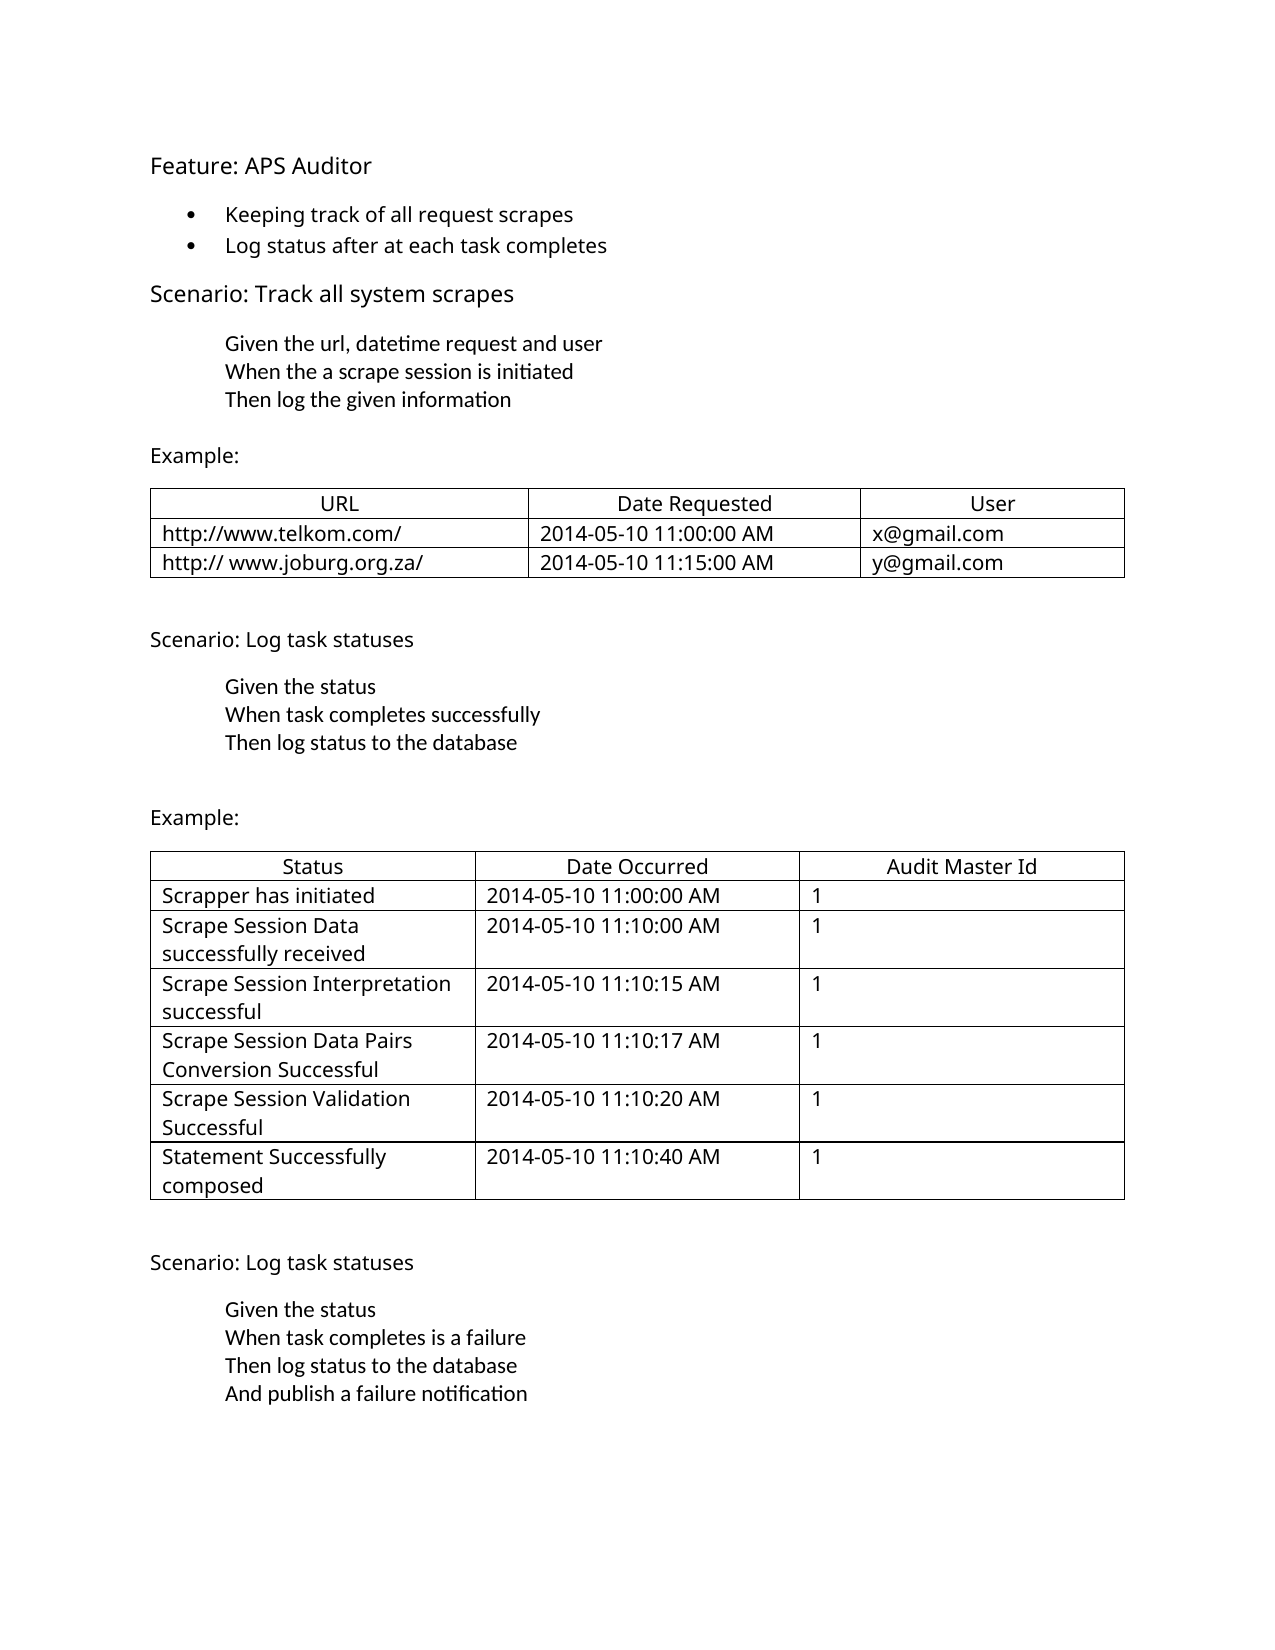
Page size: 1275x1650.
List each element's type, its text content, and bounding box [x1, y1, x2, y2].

list Keeping track of all request scrapes [187, 200, 1125, 229]
text When the a scrape session is initiated [150, 357, 1125, 385]
text When task completes successfully [150, 700, 1125, 728]
table_cell 2014-05-10 11:10:20 AM [476, 1085, 799, 1141]
table_cell 1 [800, 1027, 1124, 1083]
text When task completes is a failure [150, 1323, 1125, 1351]
text Then log status to the database [150, 728, 1125, 756]
table_header Date Occurred [476, 852, 799, 880]
table_cell x@gmail.com [861, 519, 1124, 547]
table_cell Scrape Session Data Pairs Conversion Successful [151, 1027, 475, 1083]
table_cell 1 [800, 911, 1124, 968]
table_header Status [151, 852, 475, 880]
table_cell 2014-05-10 11:10:00 AM [476, 911, 799, 968]
table_cell 2014-05-10 11:10:17 AM [476, 1027, 799, 1083]
text Given the url, datetime request and user [150, 329, 1125, 357]
table_cell 1 [800, 1085, 1124, 1141]
text Then log the given information [150, 385, 1125, 441]
text Given the status [150, 672, 1125, 700]
table_header Audit Master Id [800, 852, 1124, 880]
table_cell 2014-05-10 11:10:15 AM [476, 969, 799, 1026]
table_cell Statement Successfully composed [151, 1143, 475, 1199]
table_header URL [151, 489, 528, 518]
table_cell http://www.telkom.com/ [151, 519, 528, 547]
table_header Date Requested [529, 489, 860, 518]
table_cell Scrape Session Interpretation successful [151, 969, 475, 1026]
text Example: [150, 441, 1125, 469]
table_cell 2014-05-10 11:15:00 AM [529, 548, 860, 577]
text Feature: APS Auditor [150, 150, 1125, 181]
text Scenario: Track all system scrapes [150, 278, 1125, 309]
table_cell 2014-05-10 11:00:00 AM [529, 519, 860, 547]
table_cell 1 [800, 969, 1124, 1026]
table_cell 1 [800, 1143, 1124, 1199]
text And publish a failure notification [150, 1379, 1125, 1407]
table_cell 2014-05-10 11:00:00 AM [476, 881, 799, 910]
text Then log status to the database [150, 1351, 1125, 1379]
table_cell 2014-05-10 11:10:40 AM [476, 1143, 799, 1199]
table_cell 1 [800, 881, 1124, 910]
text Scenario: Log task statuses [150, 625, 1125, 653]
text Example: [150, 803, 1125, 832]
table_header User [861, 489, 1124, 518]
text Scenario: Log task statuses [150, 1248, 1125, 1276]
list Log status after at each task completes [187, 231, 1125, 259]
table_cell Scrape Session Validation Successful [151, 1085, 475, 1141]
table_cell http:// www.joburg.org.za/ [151, 548, 528, 577]
table_cell Scrape Session Data successfully received [151, 911, 475, 968]
text Given the status [150, 1295, 1125, 1323]
table_cell y@gmail.com [861, 548, 1124, 577]
table_cell Scrapper has initiated [151, 881, 475, 910]
